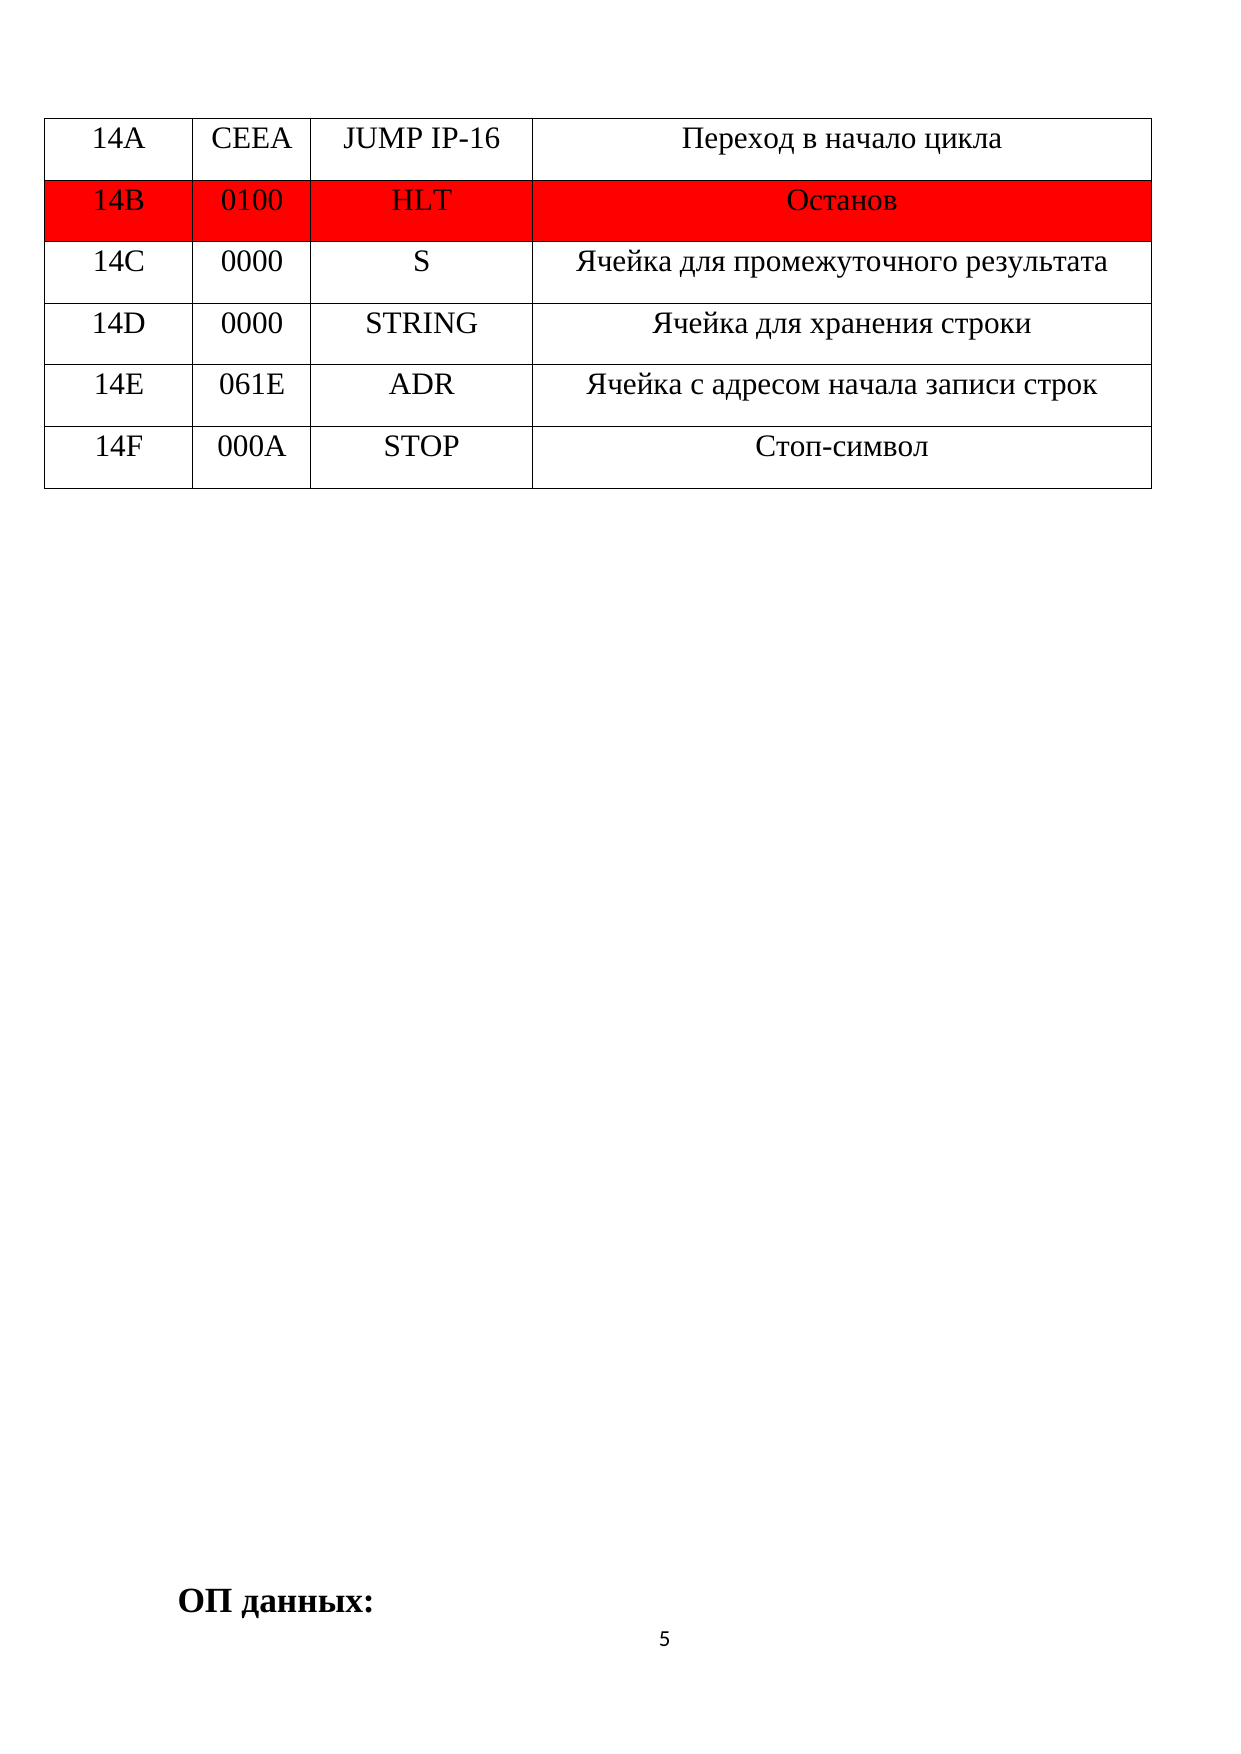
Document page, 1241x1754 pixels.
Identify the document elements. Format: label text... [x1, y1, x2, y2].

table_cell CEEA [193, 119, 310, 180]
table_cell 14C [45, 242, 192, 303]
table_cell Ячейка для промежуточного результата [533, 242, 1151, 303]
table_cell 14E [45, 365, 192, 426]
table_cell 061E [193, 365, 310, 426]
table_cell S [311, 242, 532, 303]
table_cell 14D [45, 304, 192, 364]
table_cell HLT [311, 181, 532, 241]
text ОП данных: [177, 1579, 1152, 1620]
table_cell ADR [311, 365, 532, 426]
table_cell STOP [311, 427, 532, 487]
table_cell 0000 [193, 242, 310, 303]
table_cell Переход в начало цикла [533, 119, 1151, 180]
table_cell Стоп-символ [533, 427, 1151, 487]
table_cell JUMP IP-16 [311, 119, 532, 180]
table_cell 0100 [193, 181, 310, 241]
table_cell 14A [45, 119, 192, 180]
table_cell 000A [193, 427, 310, 487]
table_cell 14B [45, 181, 192, 241]
table_cell STRING [311, 304, 532, 364]
table_cell Ячейка для хранения строки [533, 304, 1151, 364]
table_cell Останов [533, 181, 1151, 241]
table_cell 14F [45, 427, 192, 487]
table_cell 0000 [193, 304, 310, 364]
table_cell Ячейка с адресом начала записи строк [533, 365, 1151, 426]
